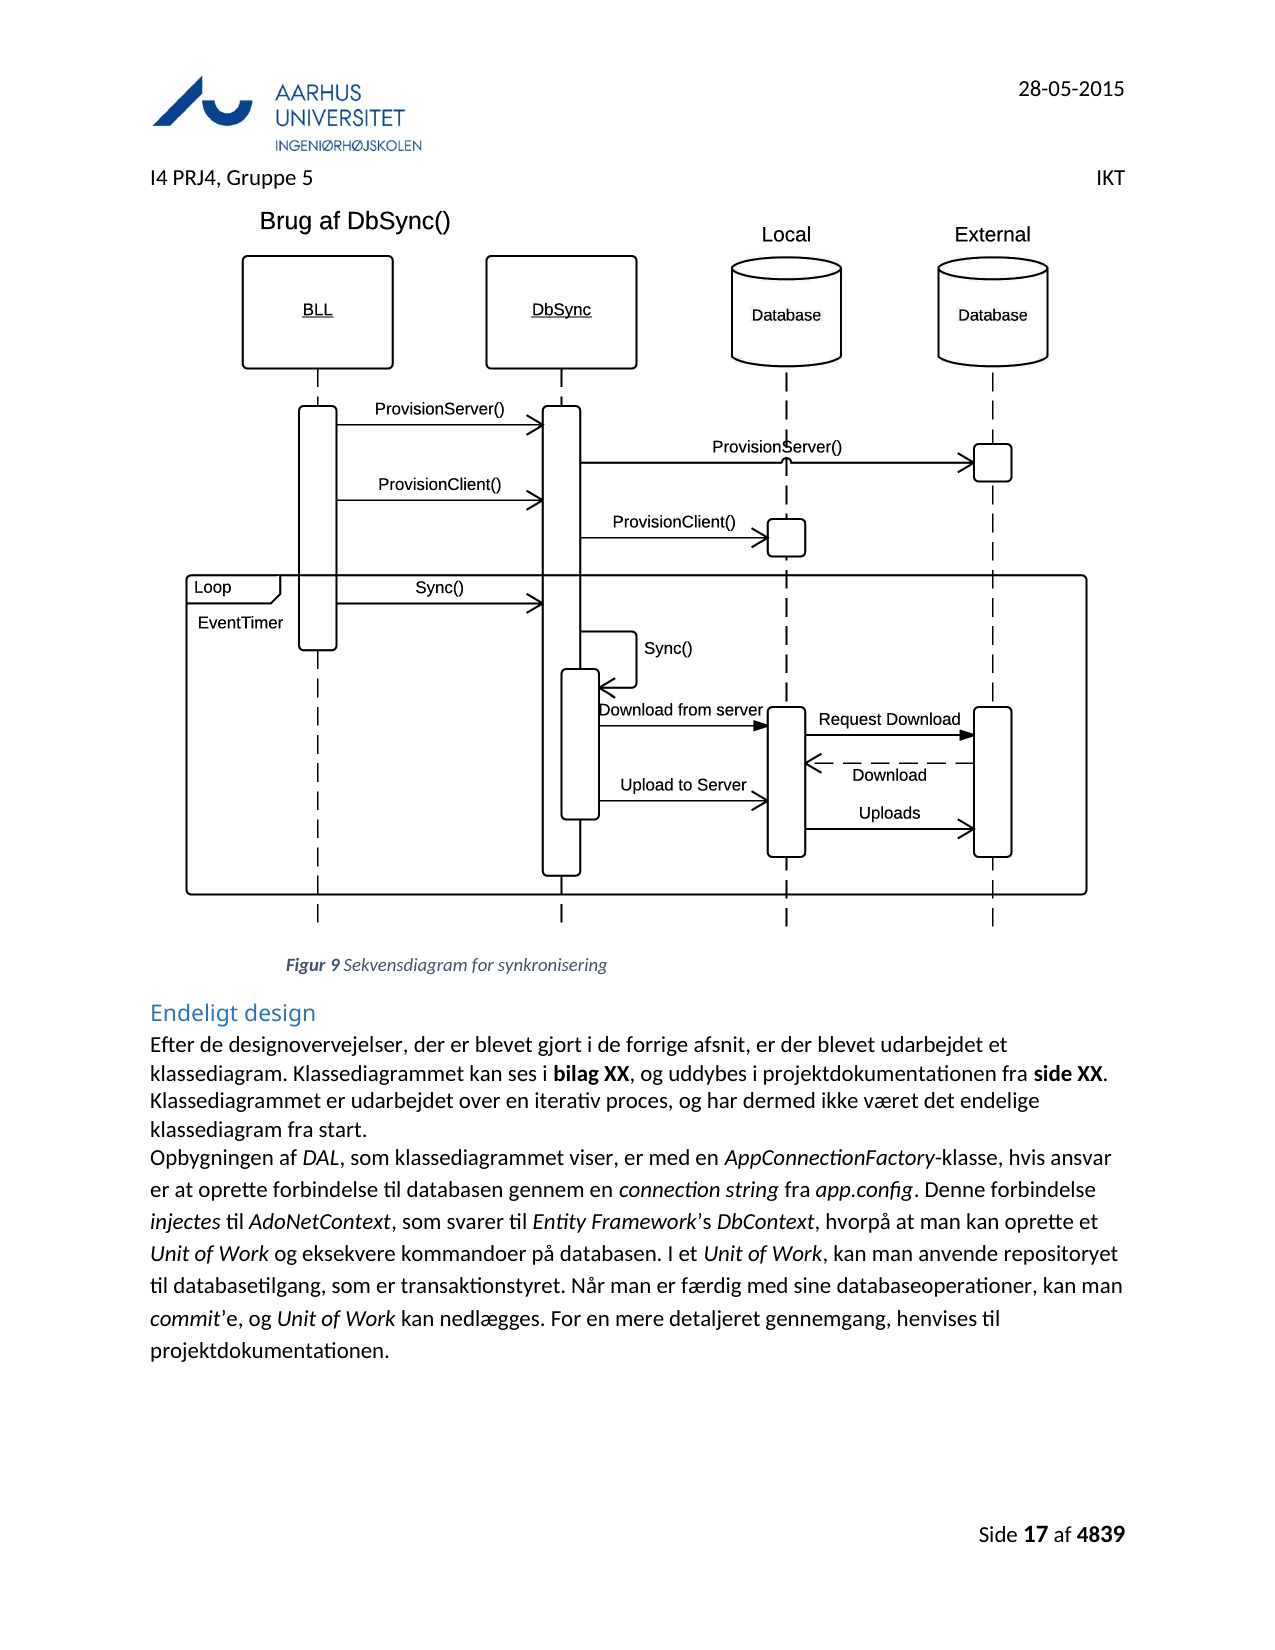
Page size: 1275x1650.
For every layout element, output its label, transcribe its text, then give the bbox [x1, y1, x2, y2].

text Efter de designovervejelser, der er blevet gjort i de forrige afsnit, er der blevet udarbejdet et klassediagram. Klassediagrammet kan ses i bilag XX, og uddybes i projektdokumentationen fra side XX. Klassediagrammet er udarbejdet over en iterativ proces, og har dermed ikke været det endelige klassediagram fra start. [150, 1031, 1125, 1143]
text Opbygningen af DAL, som klassediagrammet viser, er med en AppConnectionFactory-klasse, hvis ansvar er at oprette forbindelse til databasen gennem en connection string fra app.config. Denne forbindelse injectes til AdoNetContext, som svarer til Entity Framework’s DbContext, hvorpå at man kan oprette et Unit of Work og eksekvere kommandoer på databasen. I et Unit of Work, kan man anvende repositoryet til databasetilgang, som er transaktionstyret. Når man er færdig med sine databaseoperationer, kan man commit’e, og Unit of Work kan nedlægges. For en mere detaljeret gennemgang, henvises til projektdokumentationen. [150, 1143, 1125, 1364]
subtitle Endeligt design [150, 997, 1125, 1028]
picture [150, 73, 586, 156]
picture [182, 207, 1093, 929]
